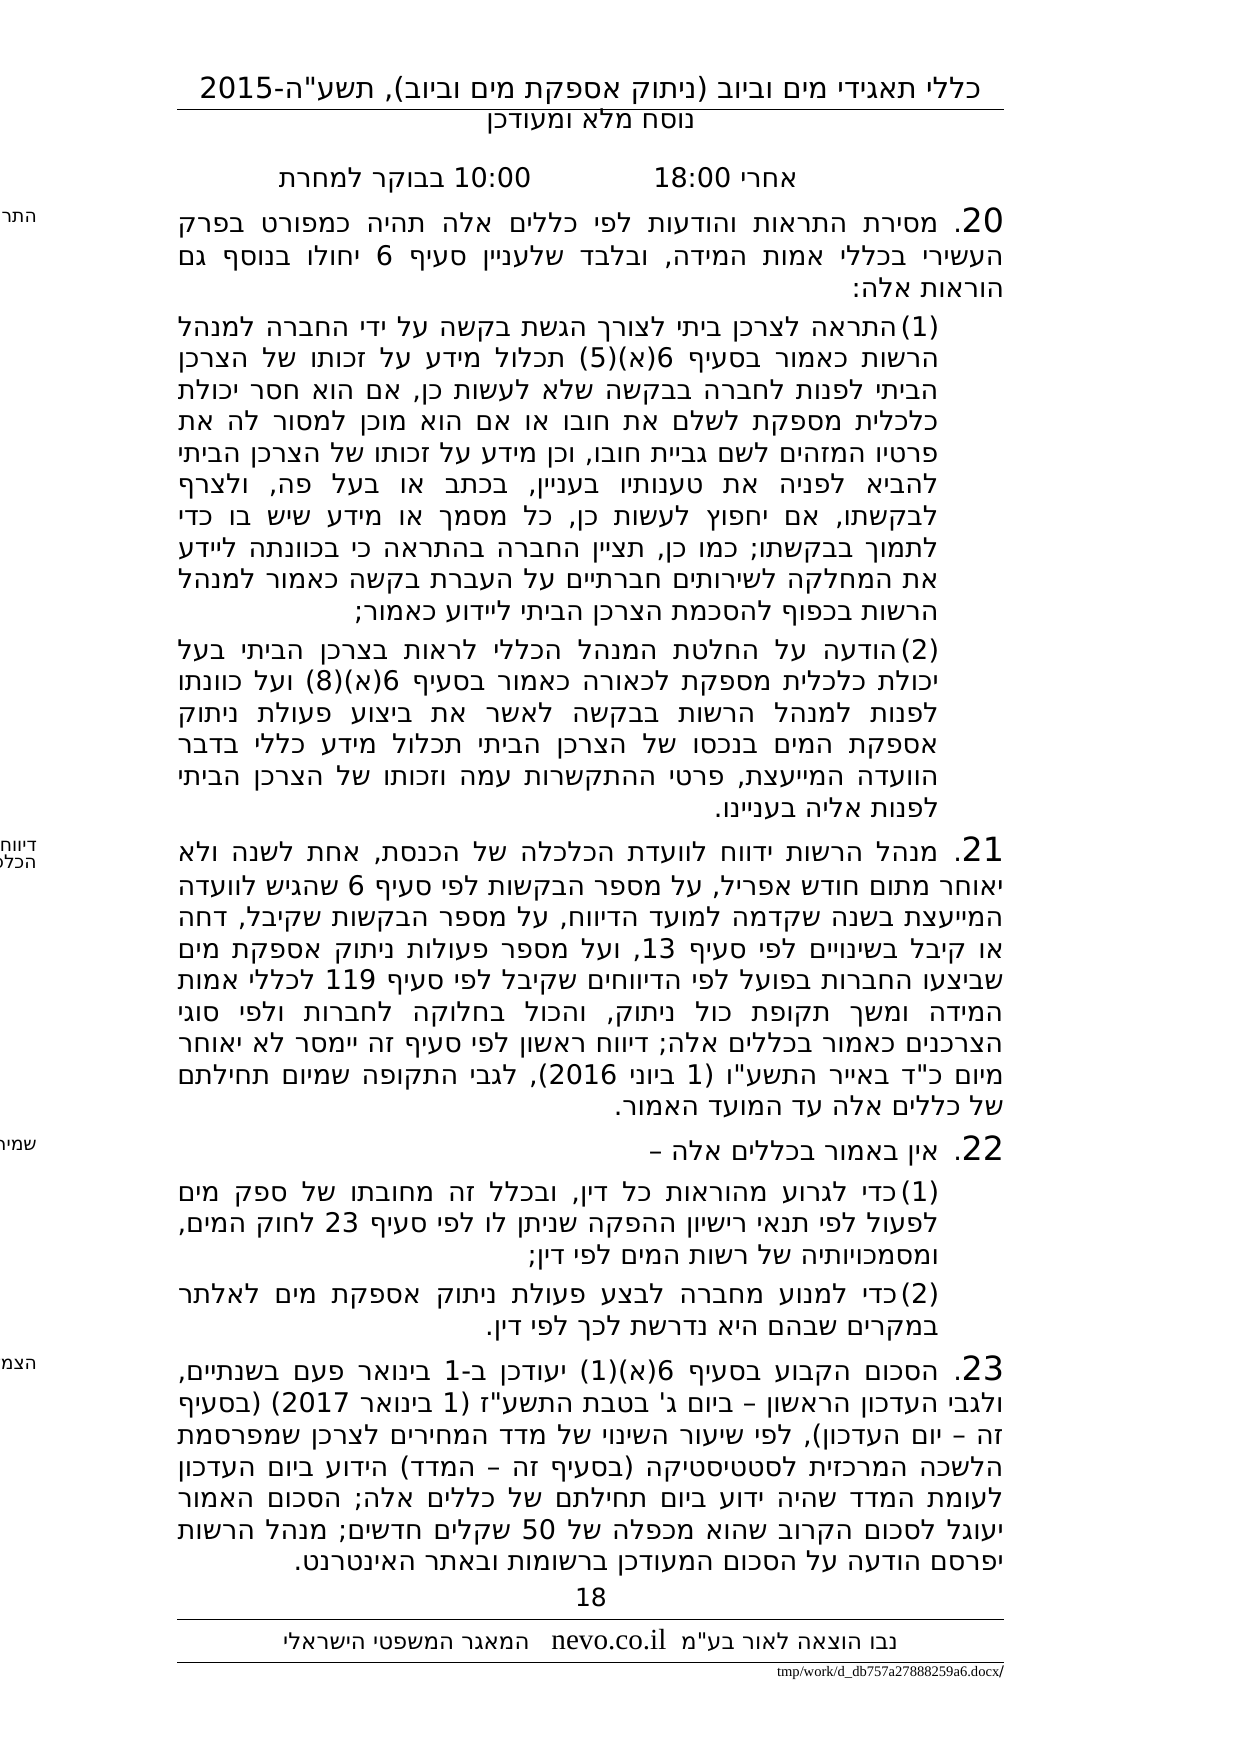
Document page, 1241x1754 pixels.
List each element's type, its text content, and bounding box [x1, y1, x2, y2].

text 20. מסירת התראות והודעות לפי כללים אלה תהיה כמפורט בפרק העשירי בכללי אמות המידה, ובלבד שלעניין סעיף 6 יחולו בנוסף גם הוראות אלה: [177, 201, 1004, 303]
text (1) התראה לצרכן ביתי לצורך הגשת בקשה על ידי החברה למנהל הרשות כאמור בסעיף 6(א)(5) תכלול מידע על זכותו של הצרכן הביתי לפנות לחברה בבקשה שלא לעשות כן, אם הוא חסר יכולת כלכלית מספקת לשלם את חובו או אם הוא מוכן למסור לה את פרטיו המזהים לשם גביית חובו, וכן מידע על זכותו של הצרכן הביתי להביא לפניה את טענותיו בעניין, בכתב או בעל פה, ולצרף לבקשתו, אם יחפוץ לעשות כן, כל מסמך או מידע שיש בו כדי לתמוך בבקשתו; כמו כן, תציין החברה בהתראה כי בכוונתה ליידע את המחלקה לשירותים חברתיים על העברת בקשה כאמור למנהל הרשות בכפוף להסכמת הצרכן הביתי ליידוע כאמור; [177, 311, 939, 627]
text (2) הודעה על החלטת המנהל הכללי לראות בצרכן הביתי בעל יכולת כלכלית מספקת לכאורה כאמור בסעיף 6(א)(8) ועל כוונתו לפנות למנהל הרשות בבקשה לאשר את ביצוע פעולת ניתוק אספקת המים בנכסו של הצרכן הביתי תכלול מידע כללי בדבר הוועדה המייעצת, פרטי ההתקשרות עמה וזכותו של הצרכן הביתי לפנות אליה בעניינו. [177, 634, 939, 823]
text (2) כדי למנוע מחברה לבצע פעולת ניתוק אספקת מים לאלתר במקרים שבהם היא נדרשת לכך לפי דין. [177, 1278, 939, 1341]
text 22. אין באמור בכללים אלה – [177, 1130, 1004, 1169]
text אחרי 18:00 10:00 בבוקר למחרת [177, 162, 898, 194]
text 21. מנהל הרשות ידווח לוועדת הכלכלה של הכנסת, אחת לשנה ולא יאוחר מתום חודש אפריל, על מספר הבקשות לפי סעיף 6 שהגיש לוועדה המייעצת בשנה שקדמה למועד הדיווח, על מספר הבקשות שקיבל, דחה או קיבל בשינויים לפי סעיף 13, ועל מספר פעולות ניתוק אספקת מים שביצעו החברות בפועל לפי הדיווחים שקיבל לפי סעיף 119 לכללי אמות המידה ומשך תקופת כול ניתוק, והכול בחלוקה לחברות ולפי סוגי הצרכנים כאמור בכללים אלה; דיווח ראשון לפי סעיף זה יימסר לא יאוחר מיום כ"ד באייר התשע"ו (1 ביוני 2016), לגבי התקופה שמיום תחילתם של כללים אלה עד המועד האמור. [177, 831, 1004, 1122]
text (1) כדי לגרוע מהוראות כל דין, ובכלל זה מחובתו של ספק מים לפעול לפי תנאי רישיון ההפקה שניתן לו לפי סעיף 23 לחוק המים, ומסמכויותיה של רשות המים לפי דין; [177, 1176, 939, 1271]
text 23. הסכום הקבוע בסעיף 6(א)(1) יעודכן ב-1 בינואר פעם בשנתיים, ולגבי העדכון הראשון – ביום ג' בטבת התשע"ז (1 בינואר 2017) (בסעיף זה – יום העדכון), לפי שיעור השינוי של מדד המחירים לצרכן שמפרסמת הלשכה המרכזית לסטטיסטיקה (בסעיף זה – המדד) הידוע ביום העדכון לעומת המדד שהיה ידוע ביום תחילתם של כללים אלה; הסכום האמור יעוגל לסכום הקרוב שהוא מכפלה של 50 שקלים חדשים; מנהל הרשות יפרסם הודעה על הסכום המעודכן ברשומות ובאתר האינטרנט. [177, 1349, 1004, 1577]
